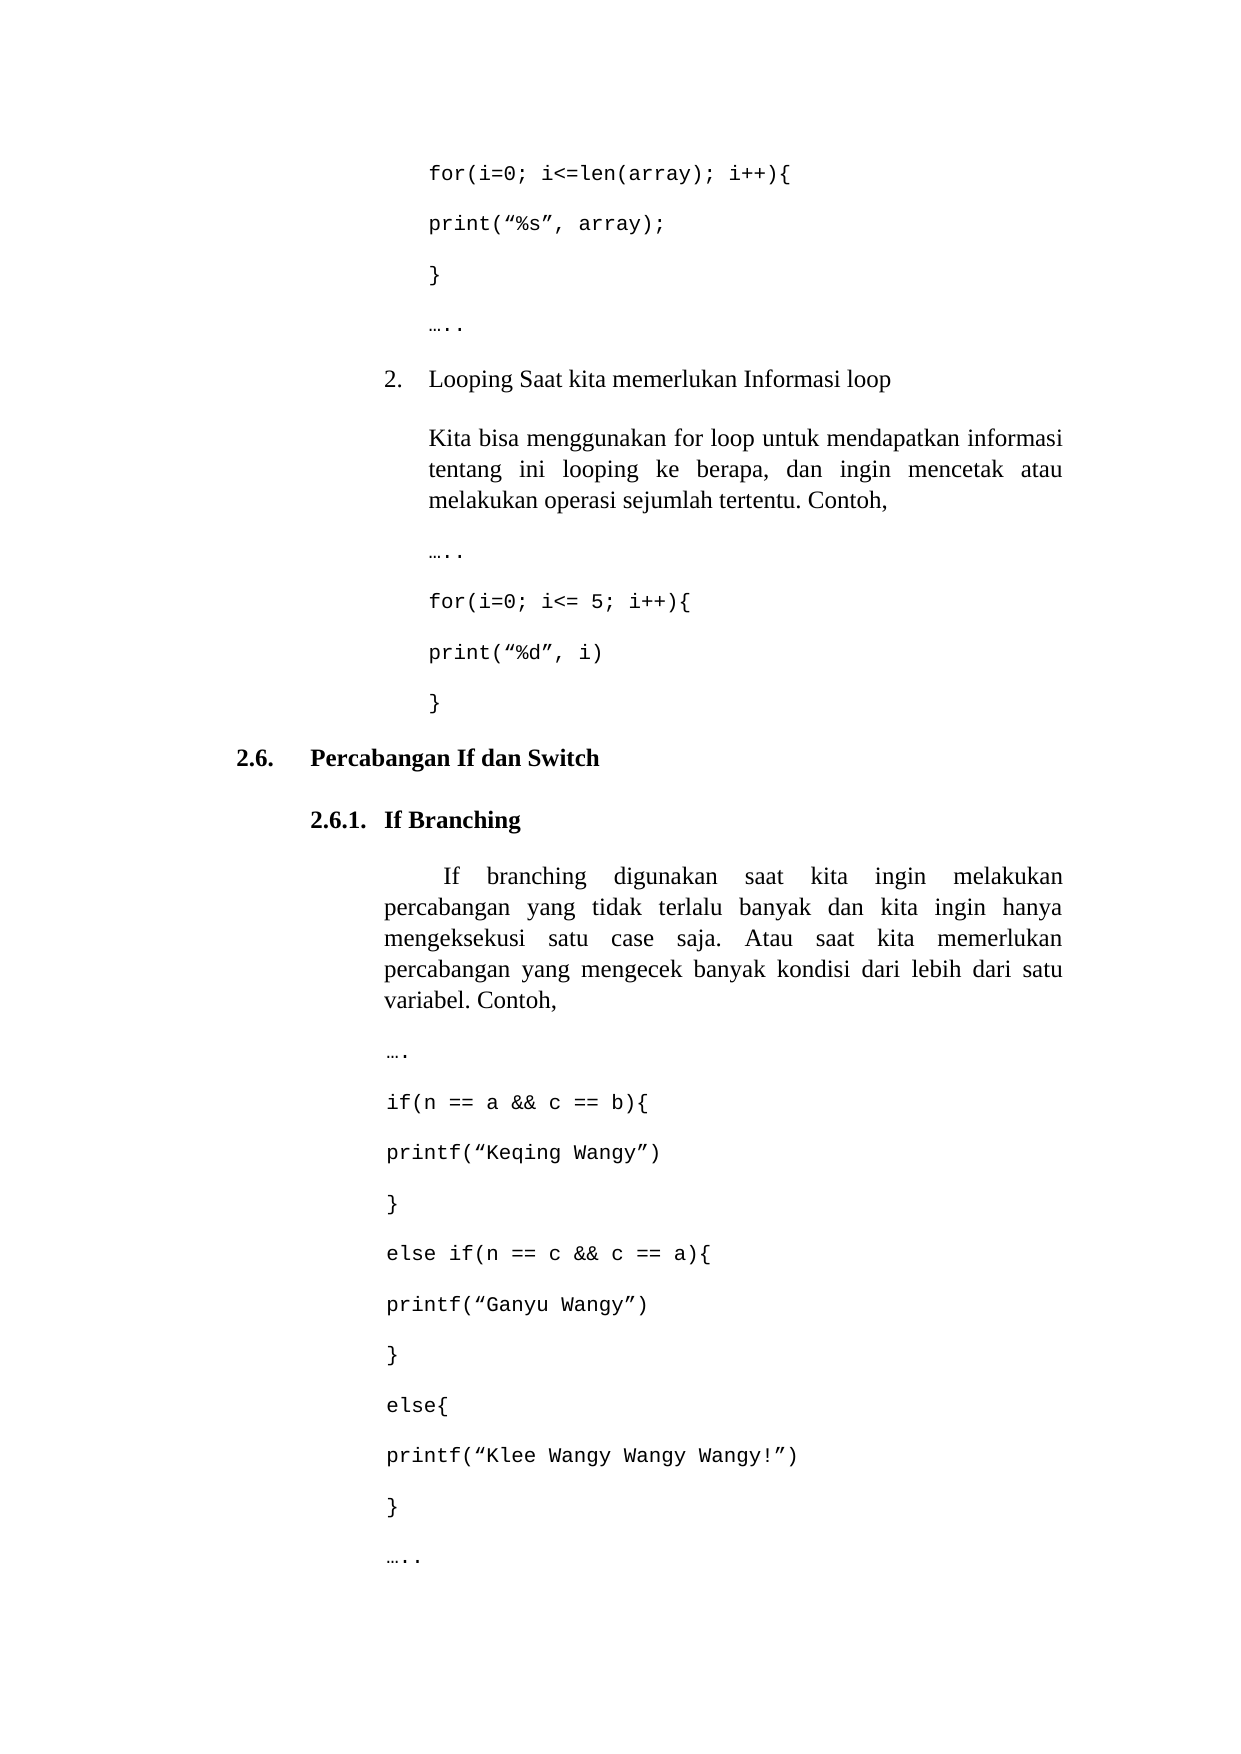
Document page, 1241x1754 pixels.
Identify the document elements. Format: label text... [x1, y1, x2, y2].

list Percabangan If dan Switch [236, 743, 1063, 772]
text Kita bisa menggunakan for loop untuk mendapatkan informasi tentang ini looping ke berapa, dan ingin mencetak atau melakukan operasi sejumlah tertentu. Contoh, [428, 423, 1063, 513]
text ….. [353, 314, 1063, 338]
text print(“%d”, i) [353, 642, 1063, 665]
text for(i=0; i<=len(array); i++){ [353, 162, 1063, 186]
text If branching digunakan saat kita ingin melakukan percabangan yang tidak terlalu banyak dan kita ingin hanya mengeksekusi satu case saja. Atau saat kita memerlukan percabangan yang mengecek banyak kondisi dari lebih dari satu variabel. Contoh, [384, 861, 1063, 1014]
text } [353, 263, 1063, 287]
text } [311, 1496, 1063, 1519]
text printf(“Ganyu Wangy”) [236, 1294, 1063, 1317]
text ….. [236, 1546, 1063, 1570]
text else{ [236, 1395, 1063, 1418]
text print(“%s”, array); [353, 213, 1063, 237]
text if(n == a && c == b){ [236, 1092, 1063, 1115]
list If Branching [310, 805, 1063, 834]
text printf(“Keqing Wangy”) [236, 1142, 1063, 1166]
text } [311, 1344, 1063, 1368]
text printf(“Klee Wangy Wangy Wangy!”) [236, 1445, 1063, 1469]
text ….. [353, 541, 1063, 564]
text } [311, 1193, 1063, 1216]
text } [353, 692, 1063, 716]
text else if(n == c && c == a){ [236, 1243, 1063, 1267]
text …. [236, 1041, 1063, 1065]
list Looping Saat kita memerlukan Informasi loop [384, 364, 1063, 393]
text for(i=0; i<= 5; i++){ [353, 591, 1063, 615]
